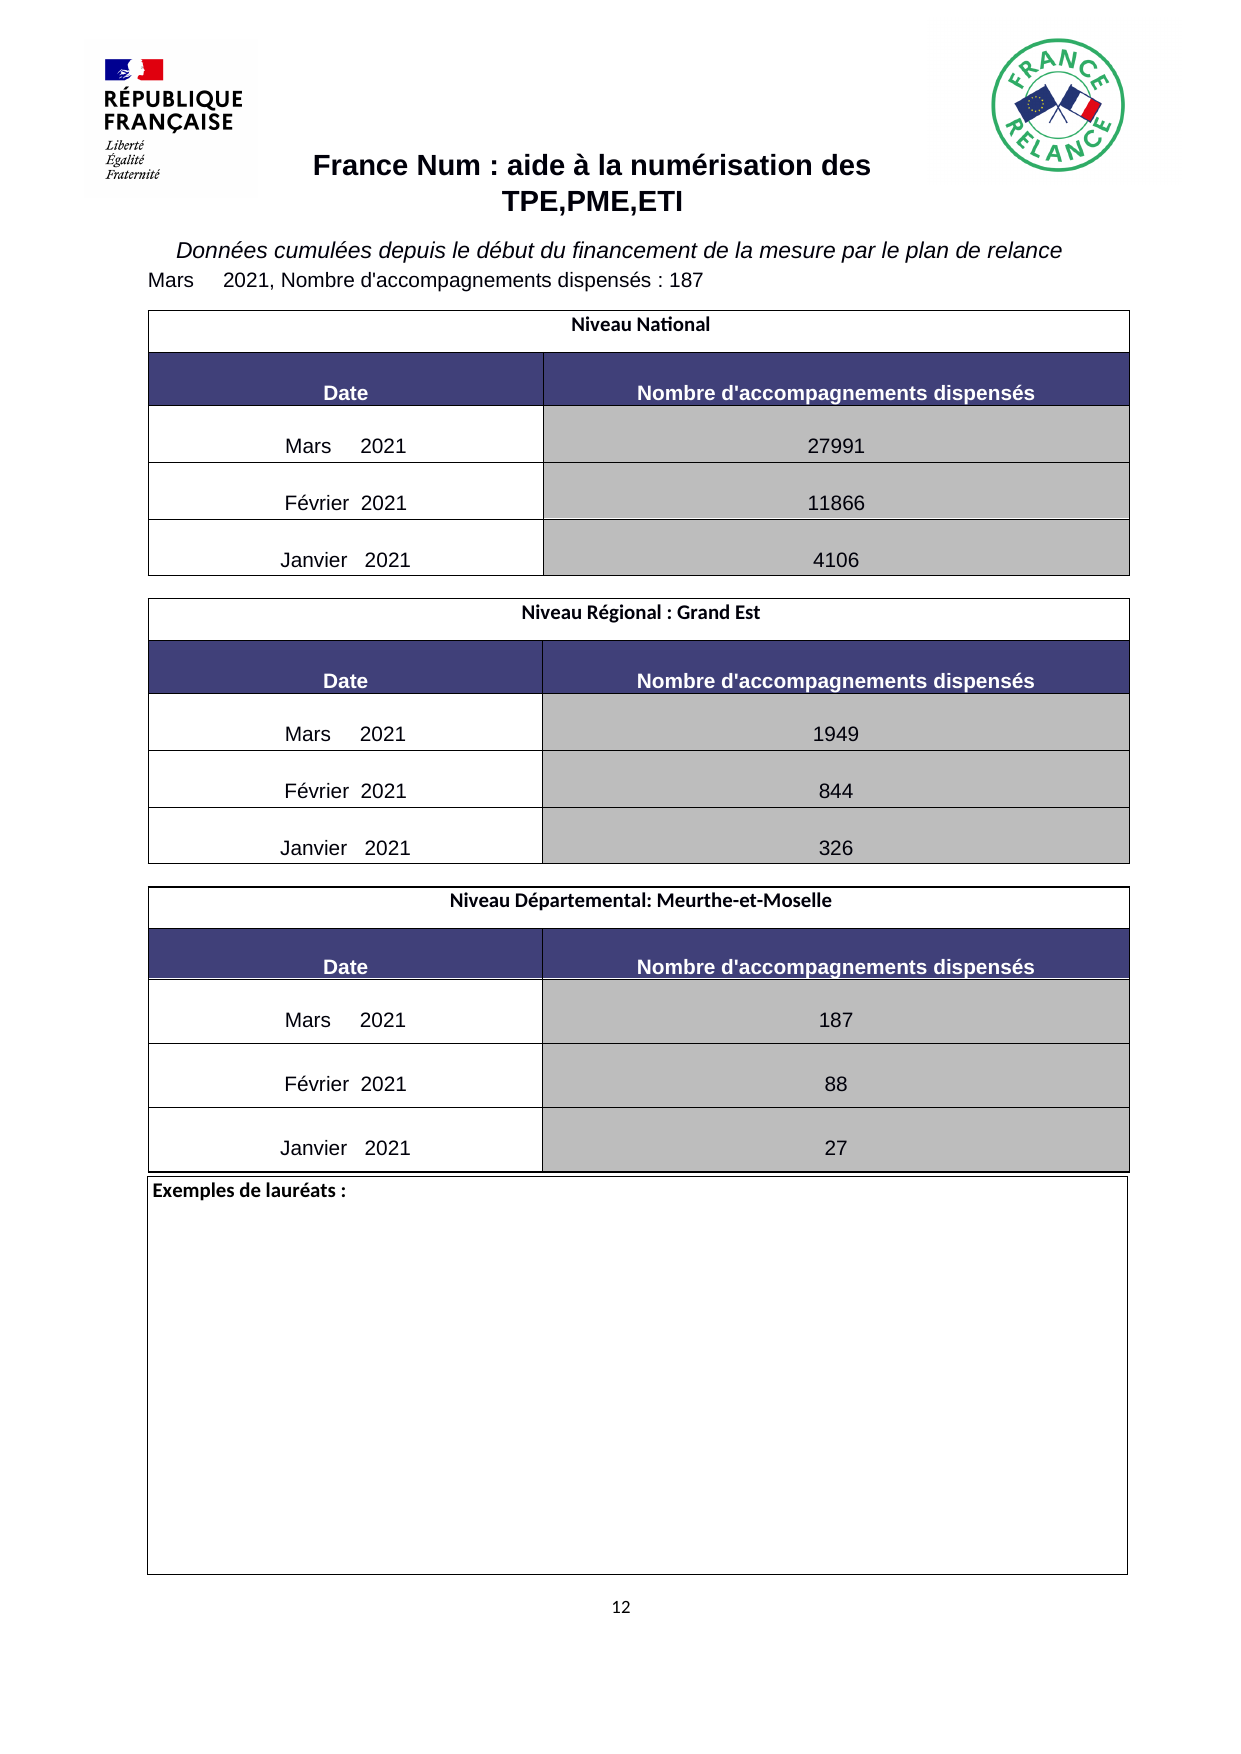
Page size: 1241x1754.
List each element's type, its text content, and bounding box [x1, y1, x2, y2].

picture [926, 17, 1182, 185]
table_cell 187 [543, 980, 1129, 1043]
table_cell Mars 2021 [149, 694, 542, 750]
table_cell Février 2021 [149, 751, 542, 807]
table_cell Mars 2021 [149, 980, 542, 1043]
table_cell Janvier 2021 [149, 808, 542, 863]
table_cell Février 2021 [149, 463, 543, 518]
table_cell Mars 2021 [149, 406, 543, 462]
table_cell Nombre d'accompagnements dispensés [544, 353, 1129, 405]
table_cell 11866 [544, 463, 1129, 518]
table_cell 4106 [544, 520, 1129, 575]
text Données cumulées depuis le début du financement de la mesure par le plan de relance [148, 237, 1093, 263]
table_cell 88 [543, 1044, 1129, 1107]
picture [84, 39, 258, 197]
table_cell 27991 [544, 406, 1129, 462]
table_cell Janvier 2021 [149, 520, 543, 575]
table_cell Date [149, 929, 542, 978]
table_cell 1949 [543, 694, 1129, 750]
table_header Niveau Régional : Grand Est [149, 599, 1129, 640]
table_cell Janvier 2021 [149, 1108, 542, 1171]
text Mars 2021, Nombre d'accompagnements dispensés : 187 [148, 268, 1093, 292]
table_header Niveau National [149, 311, 1129, 352]
table_cell 326 [543, 808, 1129, 863]
table_cell 844 [543, 751, 1129, 807]
table_cell Date [149, 353, 543, 405]
text France Num : aide à la numérisation des TPE,PME,ETI [148, 148, 1093, 217]
table_header Niveau Départemental: Meurthe-et-Moselle [149, 888, 1129, 928]
table_cell Février 2021 [149, 1044, 542, 1107]
table_cell Date [149, 641, 542, 693]
table_cell Nombre d'accompagnements dispensés [543, 929, 1129, 978]
table_cell Nombre d'accompagnements dispensés [543, 641, 1129, 693]
table_cell 27 [543, 1108, 1129, 1171]
